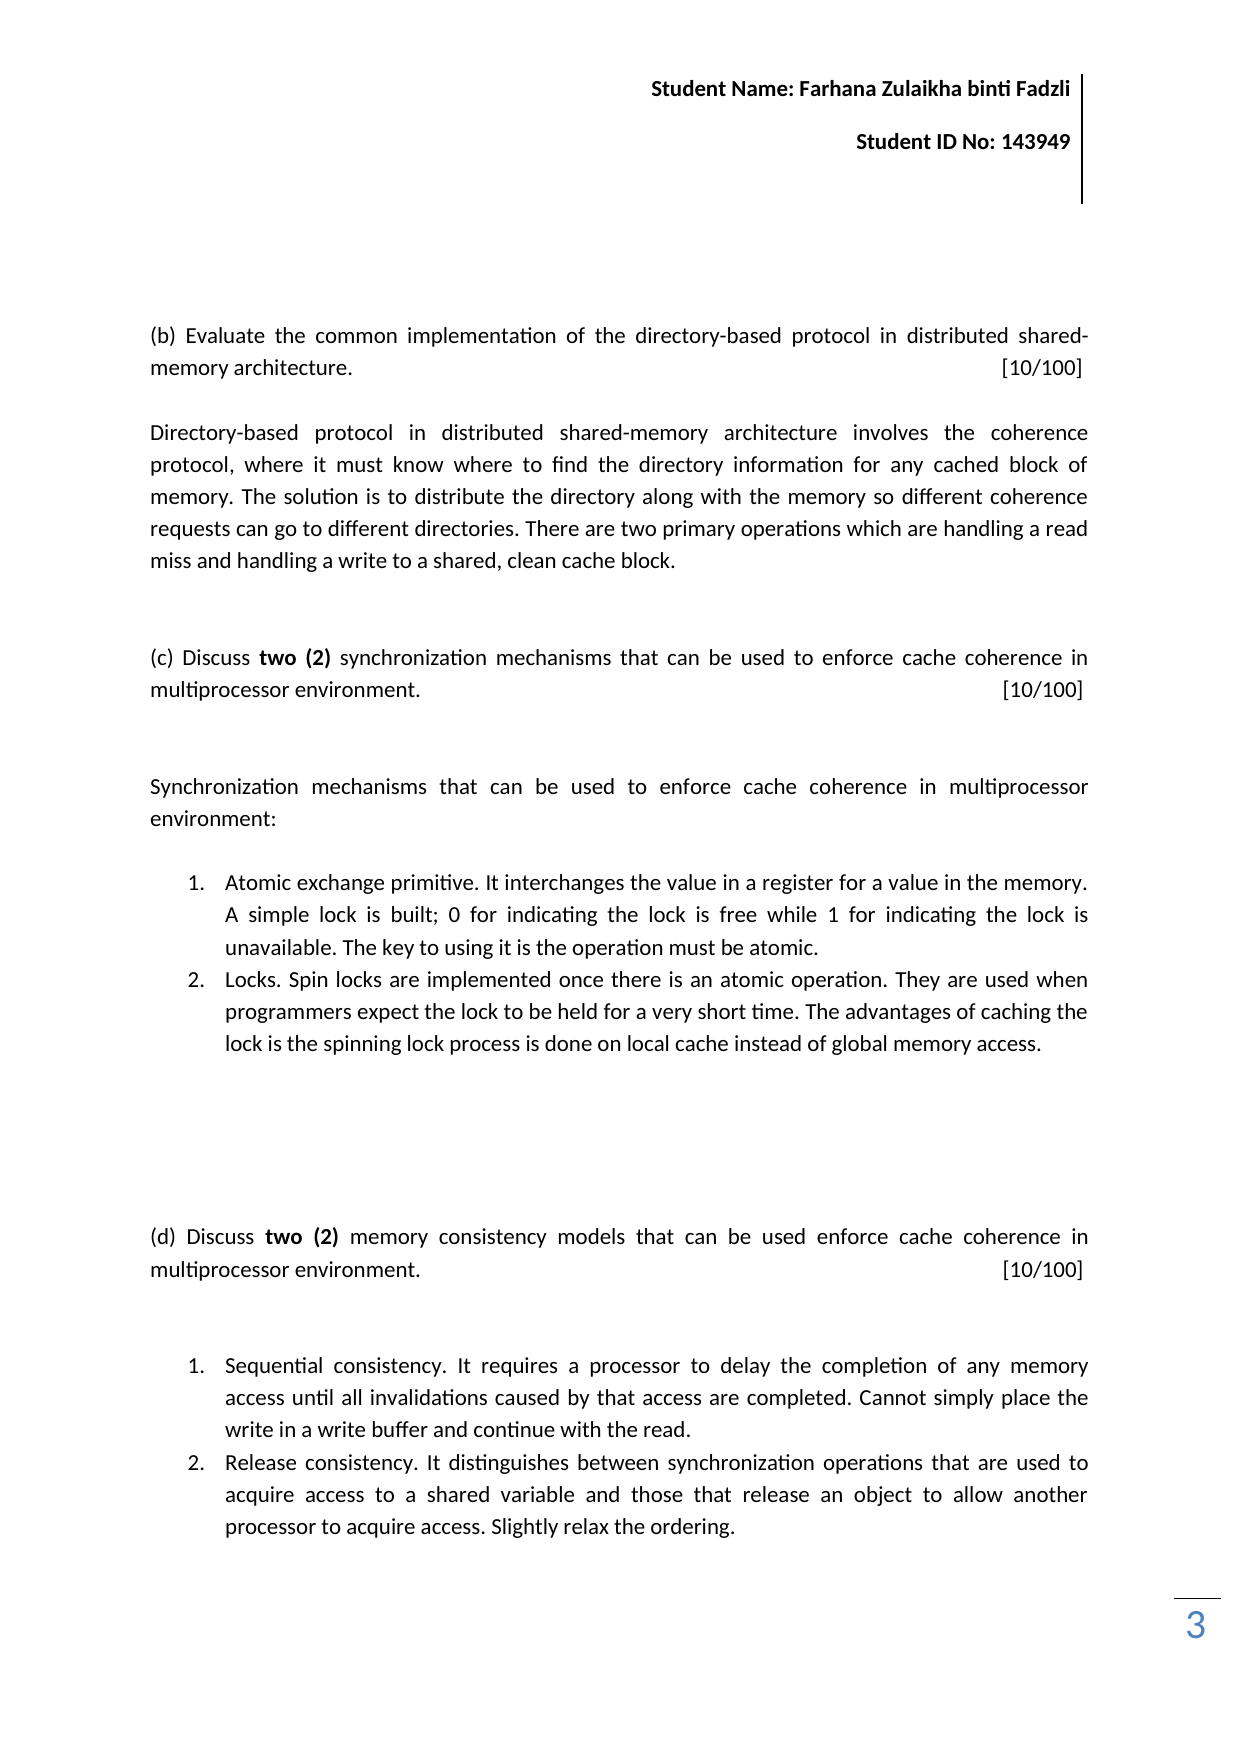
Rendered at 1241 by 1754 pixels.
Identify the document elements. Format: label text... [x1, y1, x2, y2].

list Directory-based protocol in distributed shared-memory architecture involves the coherence protocol, where it must know where to find the directory information for any cached block of memory. The solution is to distribute the directory along with the memory so different coherence requests can go to different directories. There are two primary operations which are handling a read miss and handling a write to a shared, clean cache block. [150, 418, 1090, 574]
list Atomic exchange primitive. It interchanges the value in a register for a value in the memory. A simple lock is built; 0 for indicating the lock is free while 1 for indicating the lock is unavailable. The key to using it is the operation must be atomic. [187, 868, 1090, 961]
list Sequential consistency. It requires a processor to delay the completion of any memory access until all invalidations caused by that access are completed. Cannot simply place the write in a write buffer and continue with the read. [187, 1351, 1090, 1444]
list (b) Evaluate the common implementation of the directory-based protocol in distributed shared-memory architecture. [10/100] [150, 321, 1090, 381]
list (d) Discuss two (2) memory consistency models that can be used enforce cache coherence in multiprocessor environment. [10/100] [150, 1222, 1090, 1283]
list Release consistency. It distinguishes between synchronization operations that are used to acquire access to a shared variable and those that release an object to allow another processor to acquire access. Slightly relax the ordering. [187, 1448, 1090, 1540]
list (c) Discuss two (2) synchronization mechanisms that can be used to enforce cache coherence in multiprocessor environment. [10/100] [150, 643, 1090, 703]
list Locks. Spin locks are implemented once there is an atomic operation. They are used when programmers expect the lock to be held for a very short time. The advantages of caching the lock is the spinning lock process is done on local cache instead of global memory access. [187, 965, 1090, 1057]
list Synchronization mechanisms that can be used to enforce cache coherence in multiprocessor environment: [150, 772, 1090, 832]
